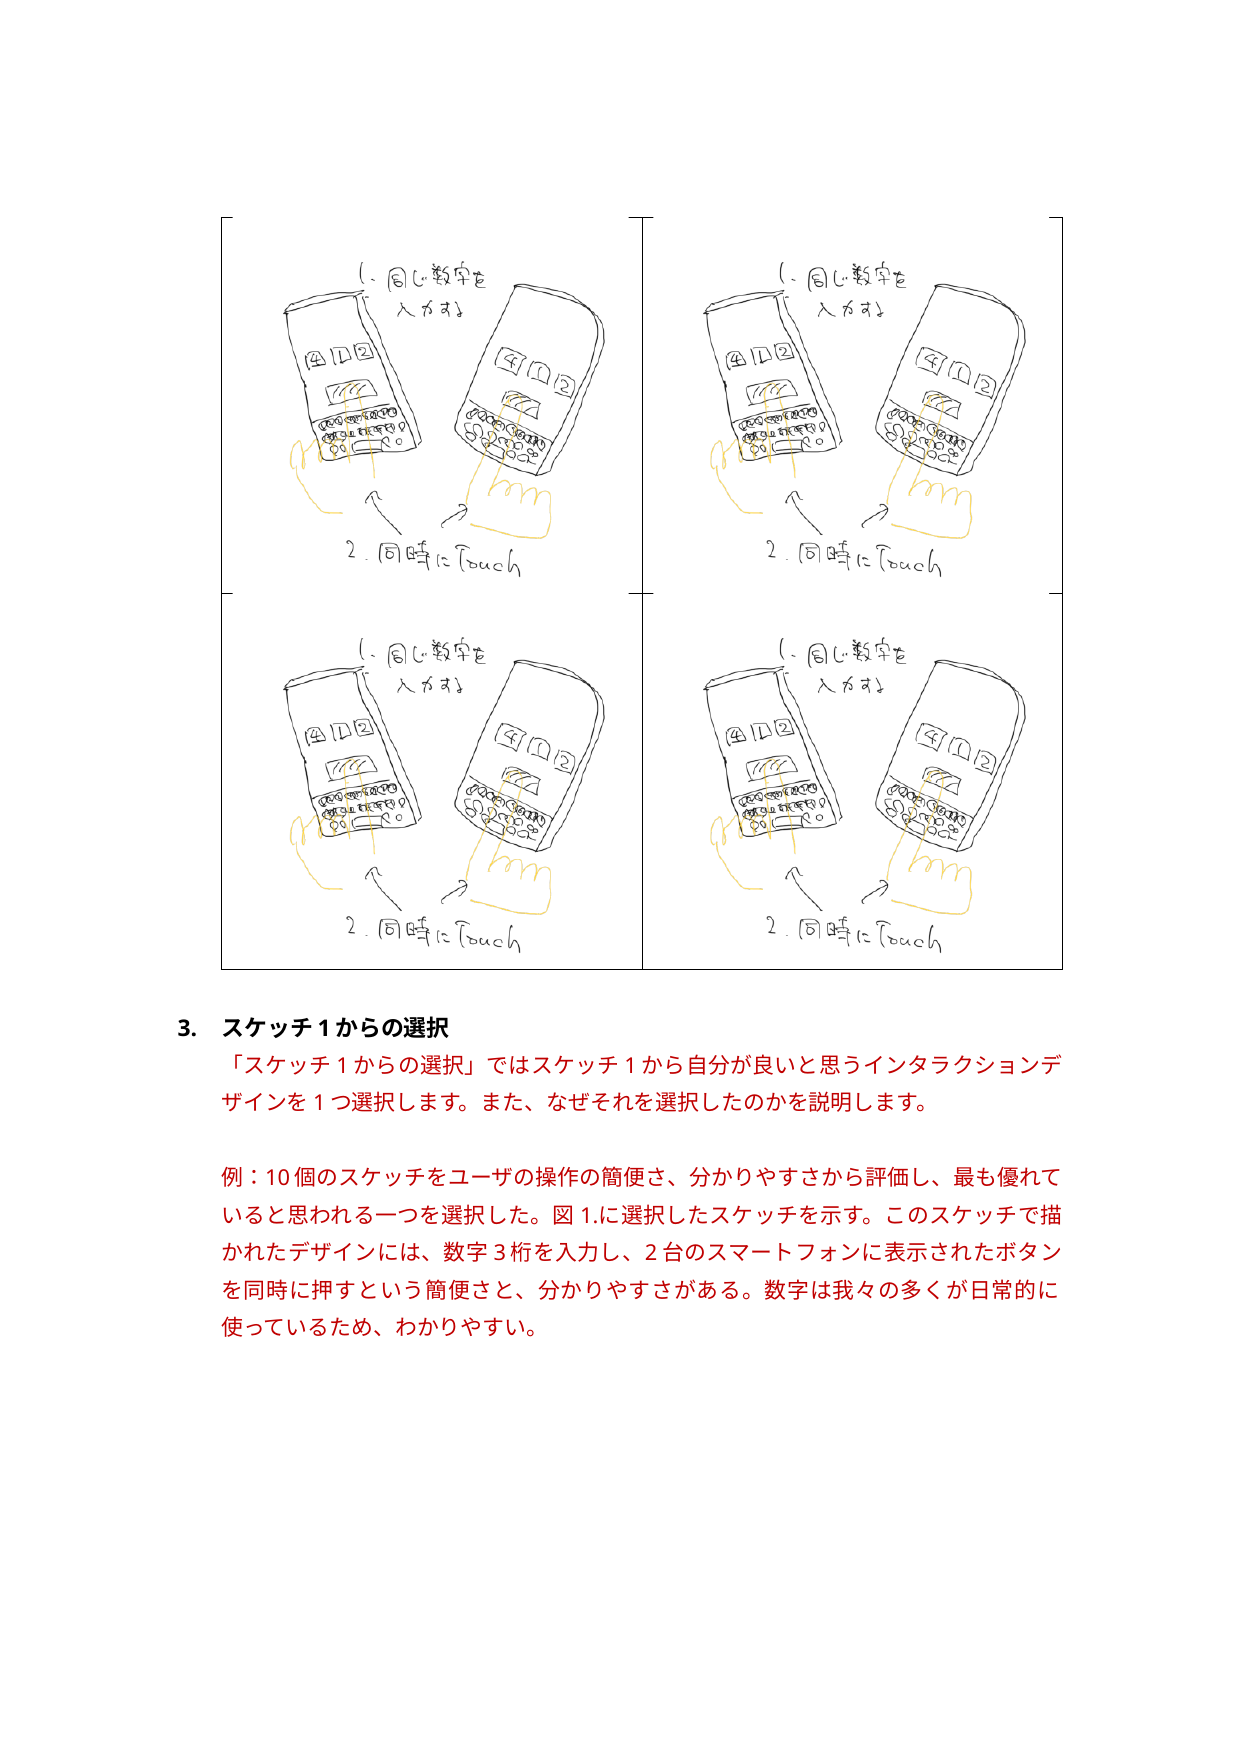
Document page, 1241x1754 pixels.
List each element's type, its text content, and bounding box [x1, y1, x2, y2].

table_cell [222, 594, 642, 969]
text 例：10個のスケッチをユーザの操作の簡便さ、分かりやすさから評価し、最も優れていると思われる一つを選択した。図1.に選択したスケッチを示す。このスケッチで描かれたデザインには、数字3桁を入力し、2台のスマートフォンに表示されたボタンを同時に押すという簡便さと、分かりやすさがある。数字は我々の多くが日常的に使っているため、わかりやすい。 [221, 1157, 1063, 1345]
table_cell [643, 594, 1062, 969]
text 「スケッチ1からの選択」ではスケッチ1から自分が良いと思うインタラクションデザインを1つ選択します。また、なぜそれを選択したのかを説明します。 [221, 1045, 1063, 1120]
table_cell [643, 218, 1062, 593]
table_cell [222, 218, 642, 593]
text スケッチ1からの選択 [177, 1007, 1063, 1045]
